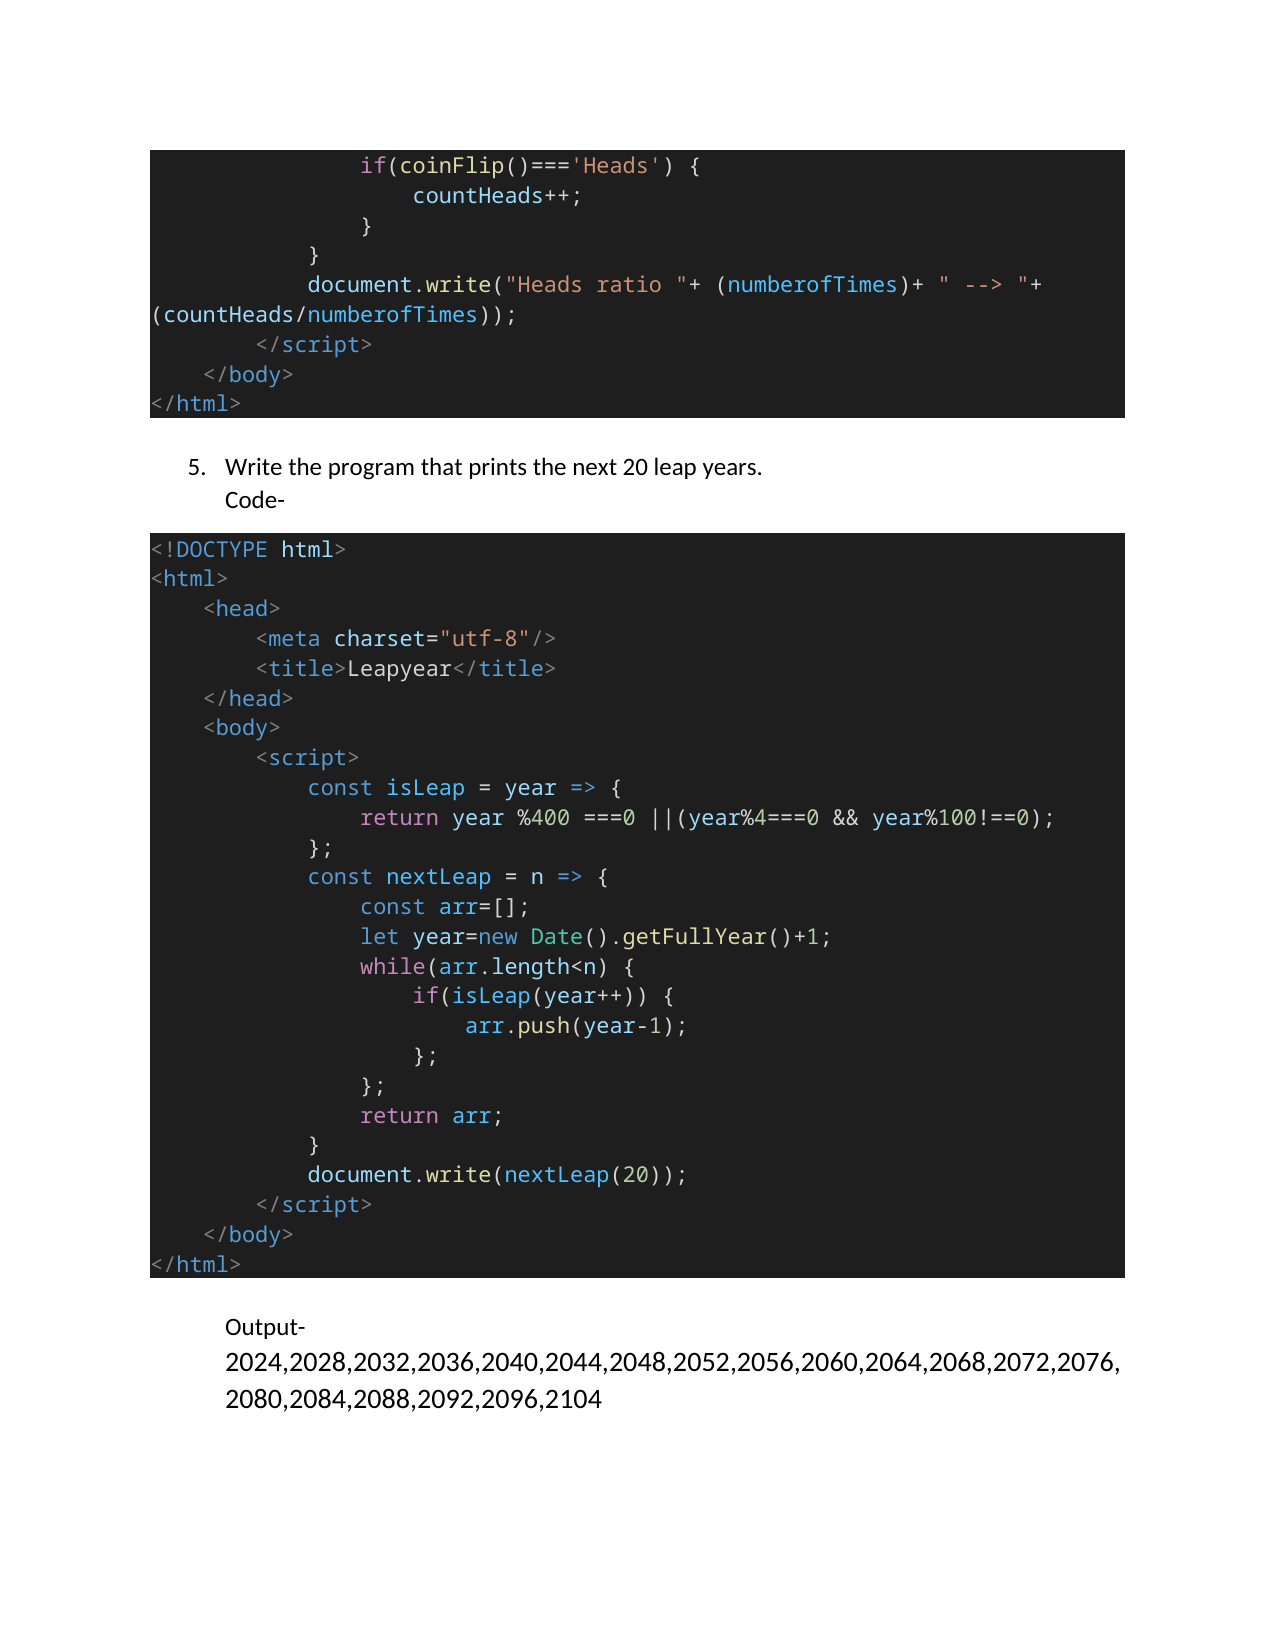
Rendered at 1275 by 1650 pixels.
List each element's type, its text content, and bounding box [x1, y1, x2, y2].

text <head> [150, 593, 1125, 623]
text </body> [150, 1219, 1125, 1248]
text if(isLeap(year++)) { [150, 980, 1125, 1010]
text </body> [150, 358, 1125, 388]
text }; [150, 1040, 1125, 1070]
text const arr=[]; [150, 891, 1125, 921]
text <title>Leapyear</title> [150, 653, 1125, 682]
text countHeads++; [150, 180, 1125, 209]
text const nextLeap = n => { [150, 861, 1125, 891]
list 2024,2028,2032,2036,2040,2044,2048,2052,2056,2060,2064,2068,2072,2076,2080,2084,2088,2092,2096,2104 [225, 1344, 1125, 1416]
text }; [150, 1070, 1125, 1099]
text } [150, 239, 1125, 269]
text return year %400 ===0 ||(year%4===0 && year%100!==0); [150, 802, 1125, 831]
text } [150, 1129, 1125, 1159]
text } [150, 209, 1125, 239]
text if(coinFlip()==='Heads') { [150, 150, 1125, 180]
text document.write("Heads ratio "+ (numberofTimes)+ " --> "+(countHeads/numberofTimes)); [150, 269, 1125, 329]
text <html> [150, 563, 1125, 593]
list Write the program that prints the next 20 leap years. [187, 451, 1125, 482]
text let year=new Date().getFullYear()+1; [150, 921, 1125, 951]
text <body> [150, 712, 1125, 742]
text </html> [150, 1248, 1125, 1278]
text }; [150, 831, 1125, 861]
text while(arr.length<n) { [150, 951, 1125, 980]
text arr.push(year-1); [150, 1010, 1125, 1040]
text </html> [150, 388, 1125, 418]
list Code- [225, 484, 1125, 514]
text return arr; [150, 1099, 1125, 1129]
text </script> [150, 1189, 1125, 1219]
list Output- [225, 1311, 1125, 1342]
text </head> [150, 682, 1125, 712]
text <meta charset="utf-8"/> [150, 623, 1125, 653]
text <!DOCTYPE html> [150, 533, 1125, 563]
text const isLeap = year => { [150, 772, 1125, 802]
text <script> [150, 742, 1125, 772]
text </script> [150, 329, 1125, 358]
text document.write(nextLeap(20)); [150, 1159, 1125, 1189]
